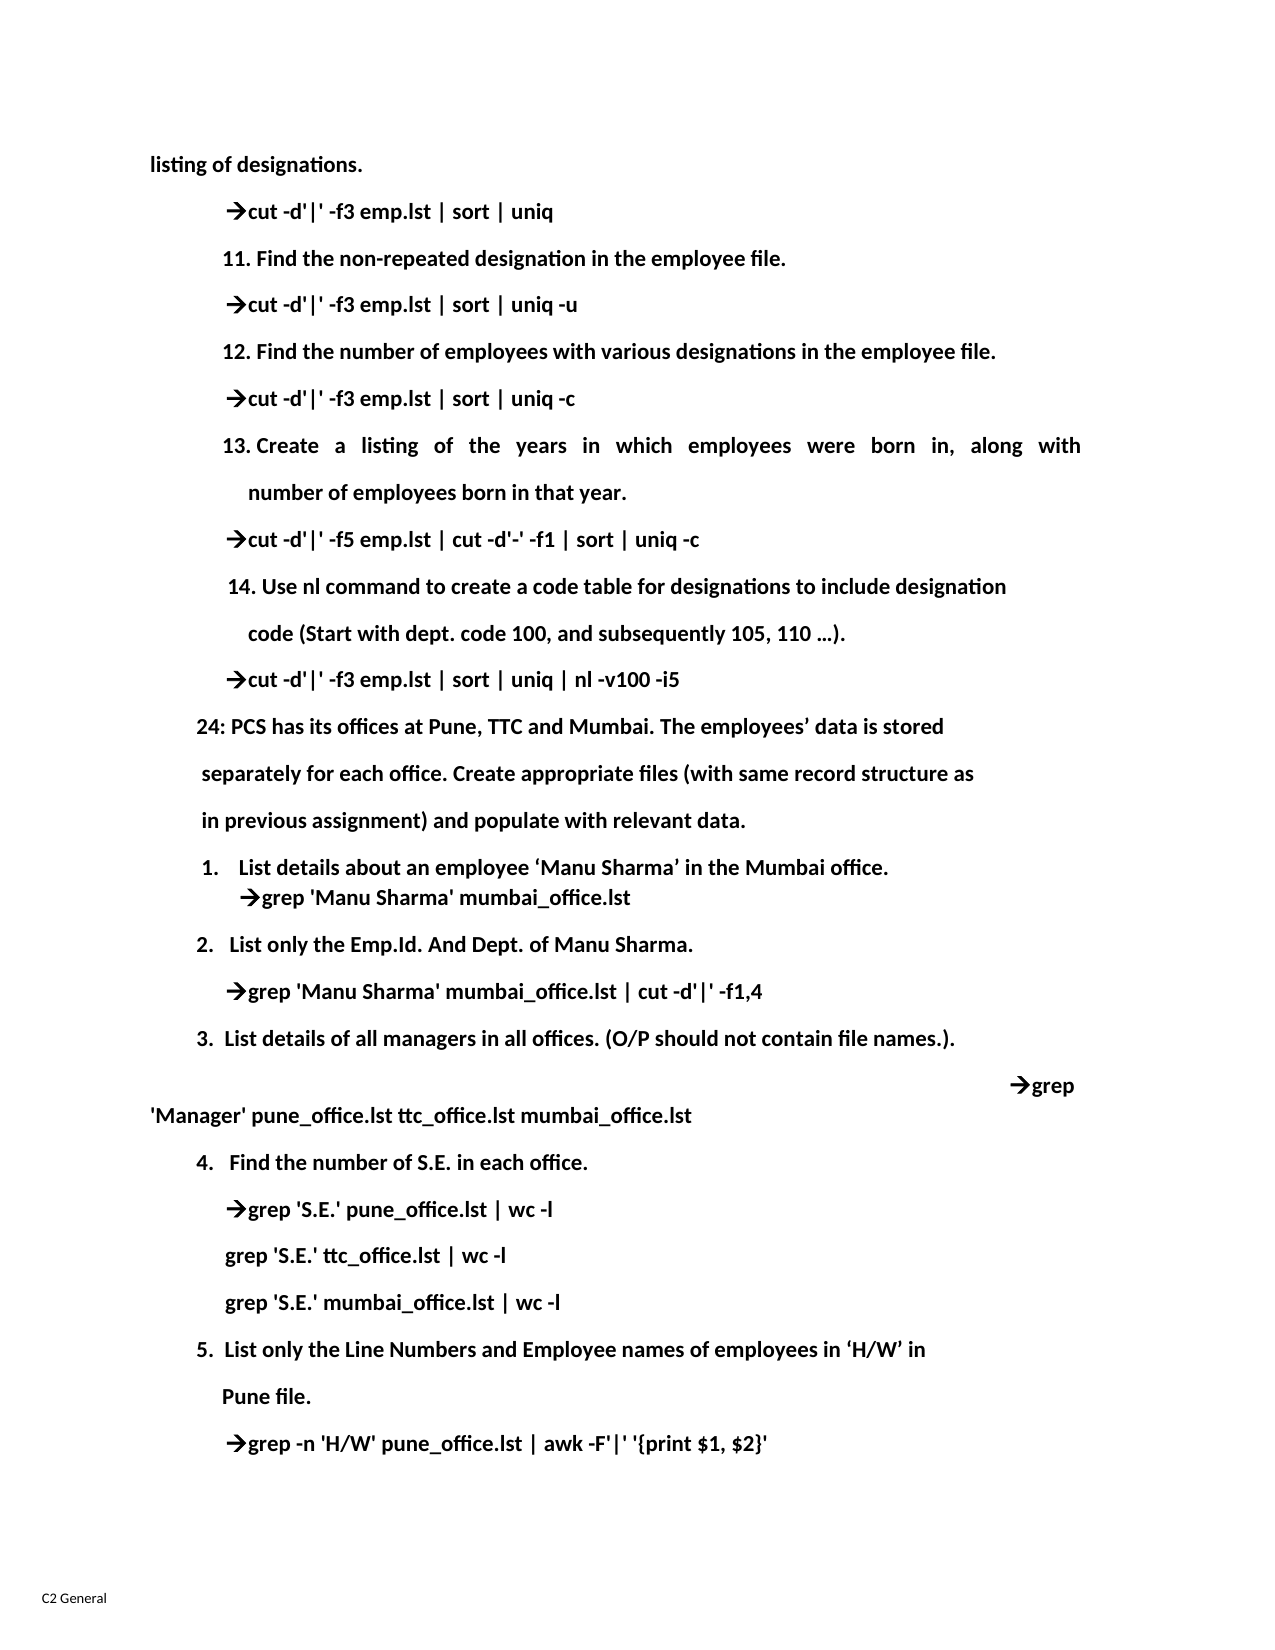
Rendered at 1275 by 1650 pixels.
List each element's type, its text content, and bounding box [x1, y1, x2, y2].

text cut -d'|' -f5 emp.lst | cut -d'-' -f1 | sort | uniq -c [150, 525, 1125, 553]
text grep 'S.E.' ttc_office.lst | wc -l [150, 1242, 1125, 1270]
text 24: PCS has its offices at Pune, TTC and Mumbai. The employees’ data is stored [150, 712, 1125, 741]
text grep 'S.E.' pune_office.lst | wc -l [150, 1195, 1125, 1223]
text 11. Find the non-repeated designation in the employee file. [150, 244, 1125, 272]
text 14. Use nl command to create a code table for designations to include designation [150, 572, 1125, 600]
text Pune file. [150, 1382, 1125, 1410]
text 4. Find the number of S.E. in each office. [150, 1148, 1125, 1176]
text cut -d'|' -f3 emp.lst | sort | uniq [150, 197, 1125, 225]
text grep 'S.E.' mumbai_office.lst | wc -l [150, 1288, 1125, 1317]
text 5. List only the Line Numbers and Employee names of employees in ‘H/W’ in [150, 1335, 1125, 1363]
text 12. Find the number of employees with various designations in the employee file. [150, 337, 1125, 366]
text grep 'Manager' pune_office.lst ttc_office.lst mumbai_office.lst [150, 1071, 1125, 1129]
list grep 'Manu Sharma' mumbai_office.lst [239, 883, 1125, 911]
text cut -d'|' -f3 emp.lst | sort | uniq | nl -v100 -i5 [150, 666, 1125, 694]
text cut -d'|' -f3 emp.lst | sort | uniq -c [150, 384, 1125, 412]
text number of employees born in that year. [150, 478, 1125, 506]
text in previous assignment) and populate with relevant data. [150, 806, 1125, 834]
text 3. List details of all managers in all offices. (O/P should not contain file names.). [150, 1024, 1125, 1052]
text code (Start with dept. code 100, and subsequently 105, 110 …). [150, 619, 1125, 647]
text 2. List only the Emp.Id. And Dept. of Manu Sharma. [150, 930, 1125, 958]
text 13. Create a listing of the years in which employees were born in, along with [150, 431, 1125, 459]
text separately for each office. Create appropriate files (with same record structure as [150, 759, 1125, 787]
text grep 'Manu Sharma' mumbai_office.lst | cut -d'|' -f1,4 [150, 977, 1125, 1005]
list List details about an employee ‘Manu Sharma’ in the Mumbai office. [201, 853, 1125, 881]
text listing of designations. [150, 150, 1125, 178]
text cut -d'|' -f3 emp.lst | sort | uniq -u [150, 291, 1125, 319]
text grep -n 'H/W' pune_office.lst | awk -F'|' '{print $1, $2}' [150, 1429, 1125, 1457]
